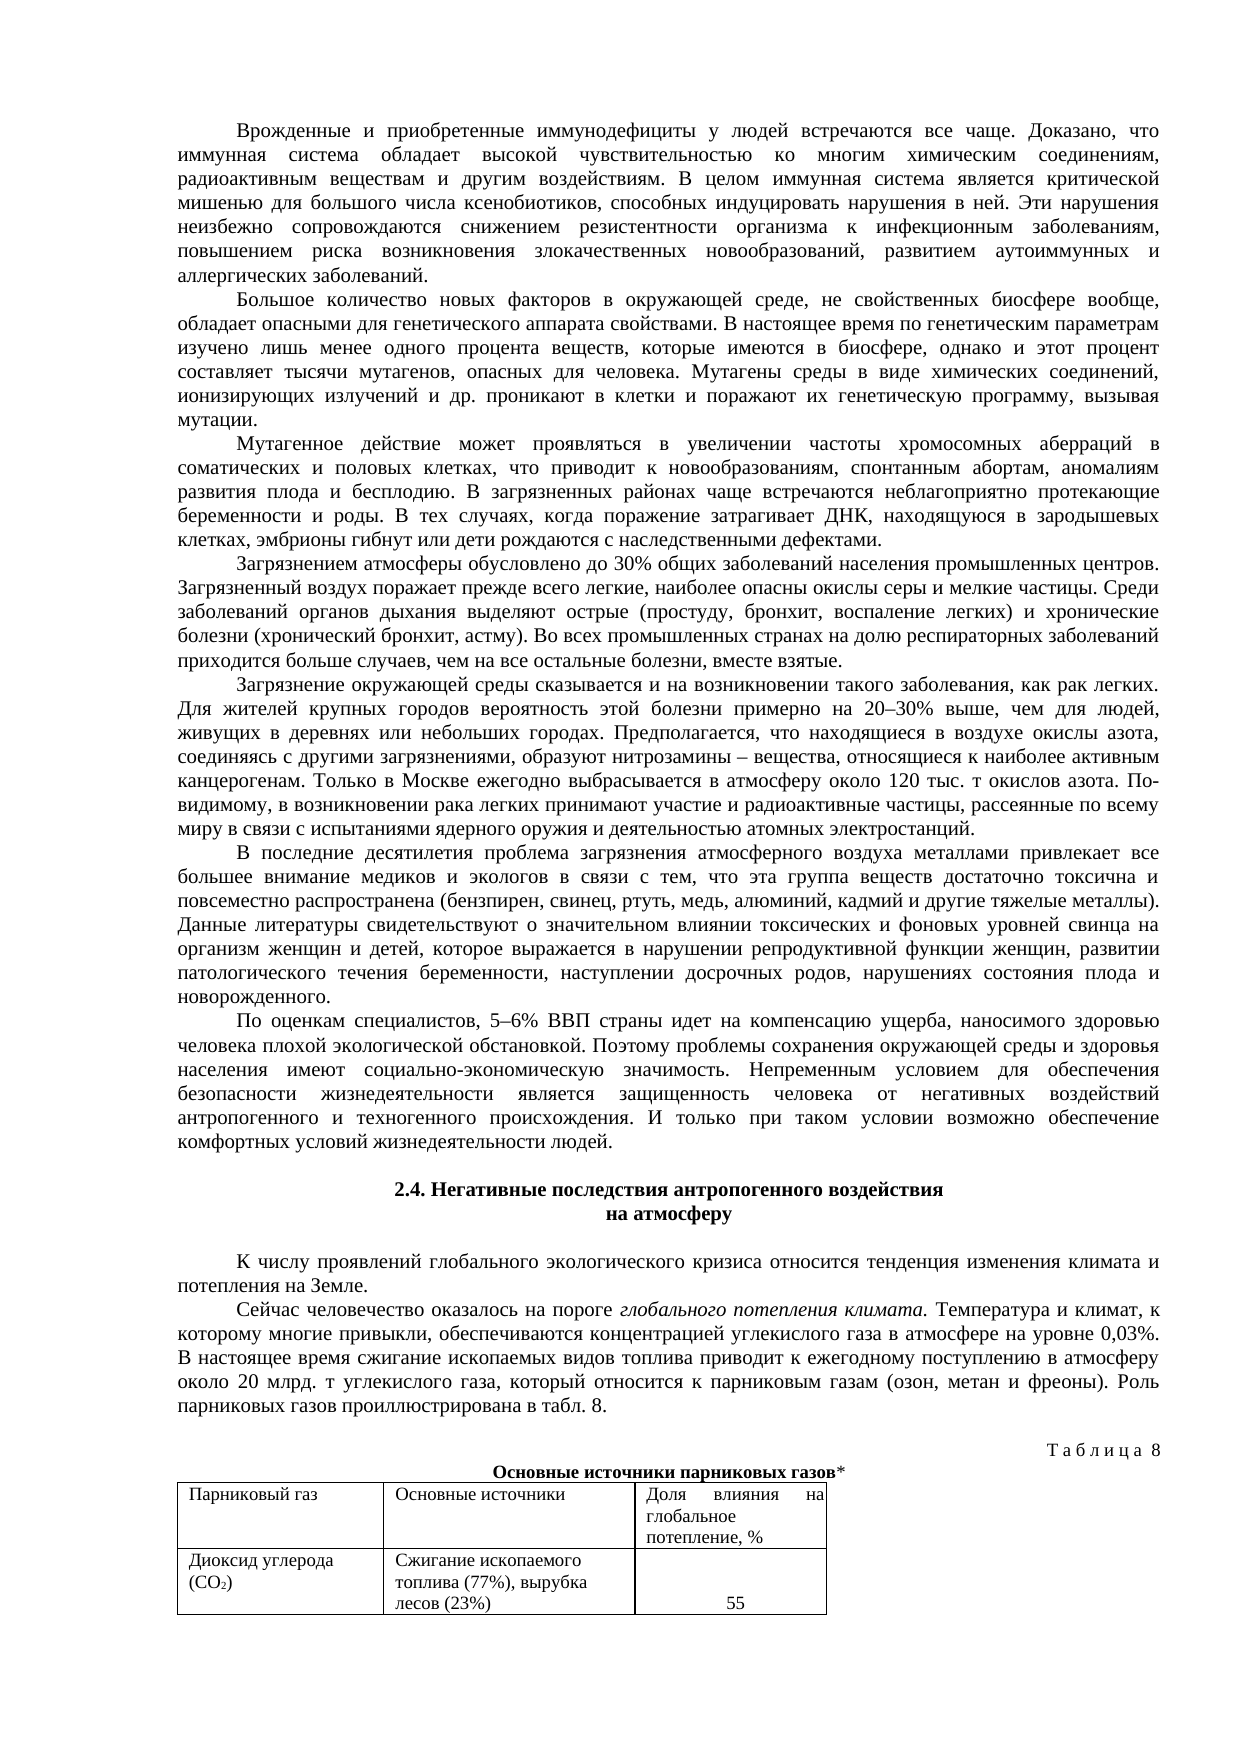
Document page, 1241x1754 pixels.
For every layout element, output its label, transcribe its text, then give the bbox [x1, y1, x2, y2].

text Загрязнение окружающей среды сказывается и на возникновении такого заболевания, как рак легких. Для жителей крупных городов вероятность этой болезни примерно на 20–30% выше, чем для людей, живущих в деревнях или небольших городах. Предполагается, что находящиеся в воздухе окислы азота, соединяясь с другими загрязнениями, образуют нитрозамины – вещества, относящиеся к наиболее активным канцерогенам. Только в Москве ежегодно выбрасывается в атмосферу около 120 тыс. т окислов азота. По-видимому, в возникновении рака легких принимают участие и радиоактивные частицы, рассеянные по всему миру в связи с испытаниями ядерного оружия и деятельностью атомных электростанций. [177, 672, 1161, 840]
table_header Основные источники [384, 1483, 634, 1548]
text Мутагенное действие может проявляться в увеличении частоты хромосомных аберраций в соматических и половых клетках, что приводит к новообразованиям, спонтанным абортам, аномалиям развития плода и бесплодию. В загрязненных районах чаще встречаются неблагоприятно протекающие беременности и роды. В тех случаях, когда поражение затрагивает ДНК, находящуюся в зародышевых клетках, эмбрионы гибнут или дети рождаются с наследственными дефектами. [177, 431, 1161, 551]
text Большое количество новых факторов в окружающей среде, не свойственных биосфере вообще, обладает опасными для генетического аппарата свойствами. В настоящее время по генетическим параметрам изучено лишь менее одного процента веществ, которые имеются в биосфере, однако и этот процент составляет тысячи мутагенов, опасных для человека. Мутагены среды в виде химических соединений, ионизирующих излучений и др. проникают в клетки и поражают их генетическую программу, вызывая мутации. [177, 287, 1161, 431]
subtitle на атмосферу [177, 1201, 1161, 1225]
table_header Доля влияния на глобальное потепление, % [636, 1483, 826, 1548]
table_cell Сжигание ископаемого топлива (77%), вырубка лесов (23%) [384, 1549, 634, 1614]
subtitle Т а б л и ц а 8 [177, 1439, 1161, 1461]
text К числу проявлений глобального экологического кризиса относится тенденция изменения климата и потепления на Земле. [177, 1249, 1161, 1297]
text По оценкам специалистов, 5–6% ВВП страны идет на компенсацию ущерба, наносимого здоровью человека плохой экологической обстановкой. Поэтому проблемы сохранения окружающей среды и здоровья населения имеют социально-экономическую значимость. Непременным условием для обеспечения безопасности жизнедеятельности является защищенность человека от негативных воздействий антропогенного и техногенного происхождения. И только при таком условии возможно обеспечение комфортных условий жизнедеятельности людей. [177, 1008, 1161, 1153]
text Врожденные и приобретенные иммунодефициты у людей встречаются все чаще. Доказано, что иммунная система обладает высокой чувствительностью ко многим химическим соединениям, радиоактивным веществам и другим воздействиям. В целом иммунная система является критической мишенью для большого числа ксенобиотиков, способных индуцировать нарушения в ней. Эти нарушения неизбежно сопровождаются снижением резистентности организма к инфекционным заболеваниям, повышением риска возникновения злокачественных новообразований, развитием аутоиммунных и аллергических заболеваний. [177, 118, 1161, 287]
text Загрязнением атмосферы обусловлено до 30% общих заболеваний населения промышленных центров. Загрязненный воздух поражает прежде всего легкие, наиболее опасны окислы серы и мелкие частицы. Среди заболеваний органов дыхания выделяют острые (простуду, бронхит, воспаление легких) и хронические болезни (хронический бронхит, астму). Во всех промышленных странах на долю респираторных заболеваний приходится больше случаев, чем на все остальные болезни, вместе взятые. [177, 551, 1161, 672]
table_cell Диоксид углерода (СО2) [178, 1549, 383, 1614]
table_header Парниковый газ [178, 1483, 383, 1548]
table_cell 55 [636, 1549, 826, 1614]
subtitle Основные источники парниковых газов* [177, 1461, 1161, 1482]
text В последние десятилетия проблема загрязнения атмосферного воздуха металлами привлекает все большее внимание медиков и экологов в связи с тем, что эта группа веществ достаточно токсична и повсеместно распространена (бензпирен, свинец, ртуть, медь, алюминий, кадмий и другие тяжелые металлы). Данные литературы свидетельствуют о значительном влиянии токсических и фоновых уровней свинца на организм женщин и детей, которое выражается в нарушении репродуктивной функции женщин, развитии патологического течения беременности, наступлении досрочных родов, нарушениях состояния плода и новорожденного. [177, 840, 1161, 1008]
subtitle 2.4. Негативные последствия антропогенного воздействия [177, 1177, 1161, 1201]
text Сейчас человечество оказалось на пороге глобального потепления климата. Температура и климат, к которому многие привыкли, обеспечиваются концентрацией углекислого газа в атмосфере на уровне 0,03%. В настоящее время сжигание ископаемых видов топлива приводит к ежегодному поступлению в атмосферу около 20 млрд. т углекислого газа, который относится к парниковым газам (озон, метан и фреоны). Роль парниковых газов проиллюстрирована в табл. 8. [177, 1297, 1161, 1417]
